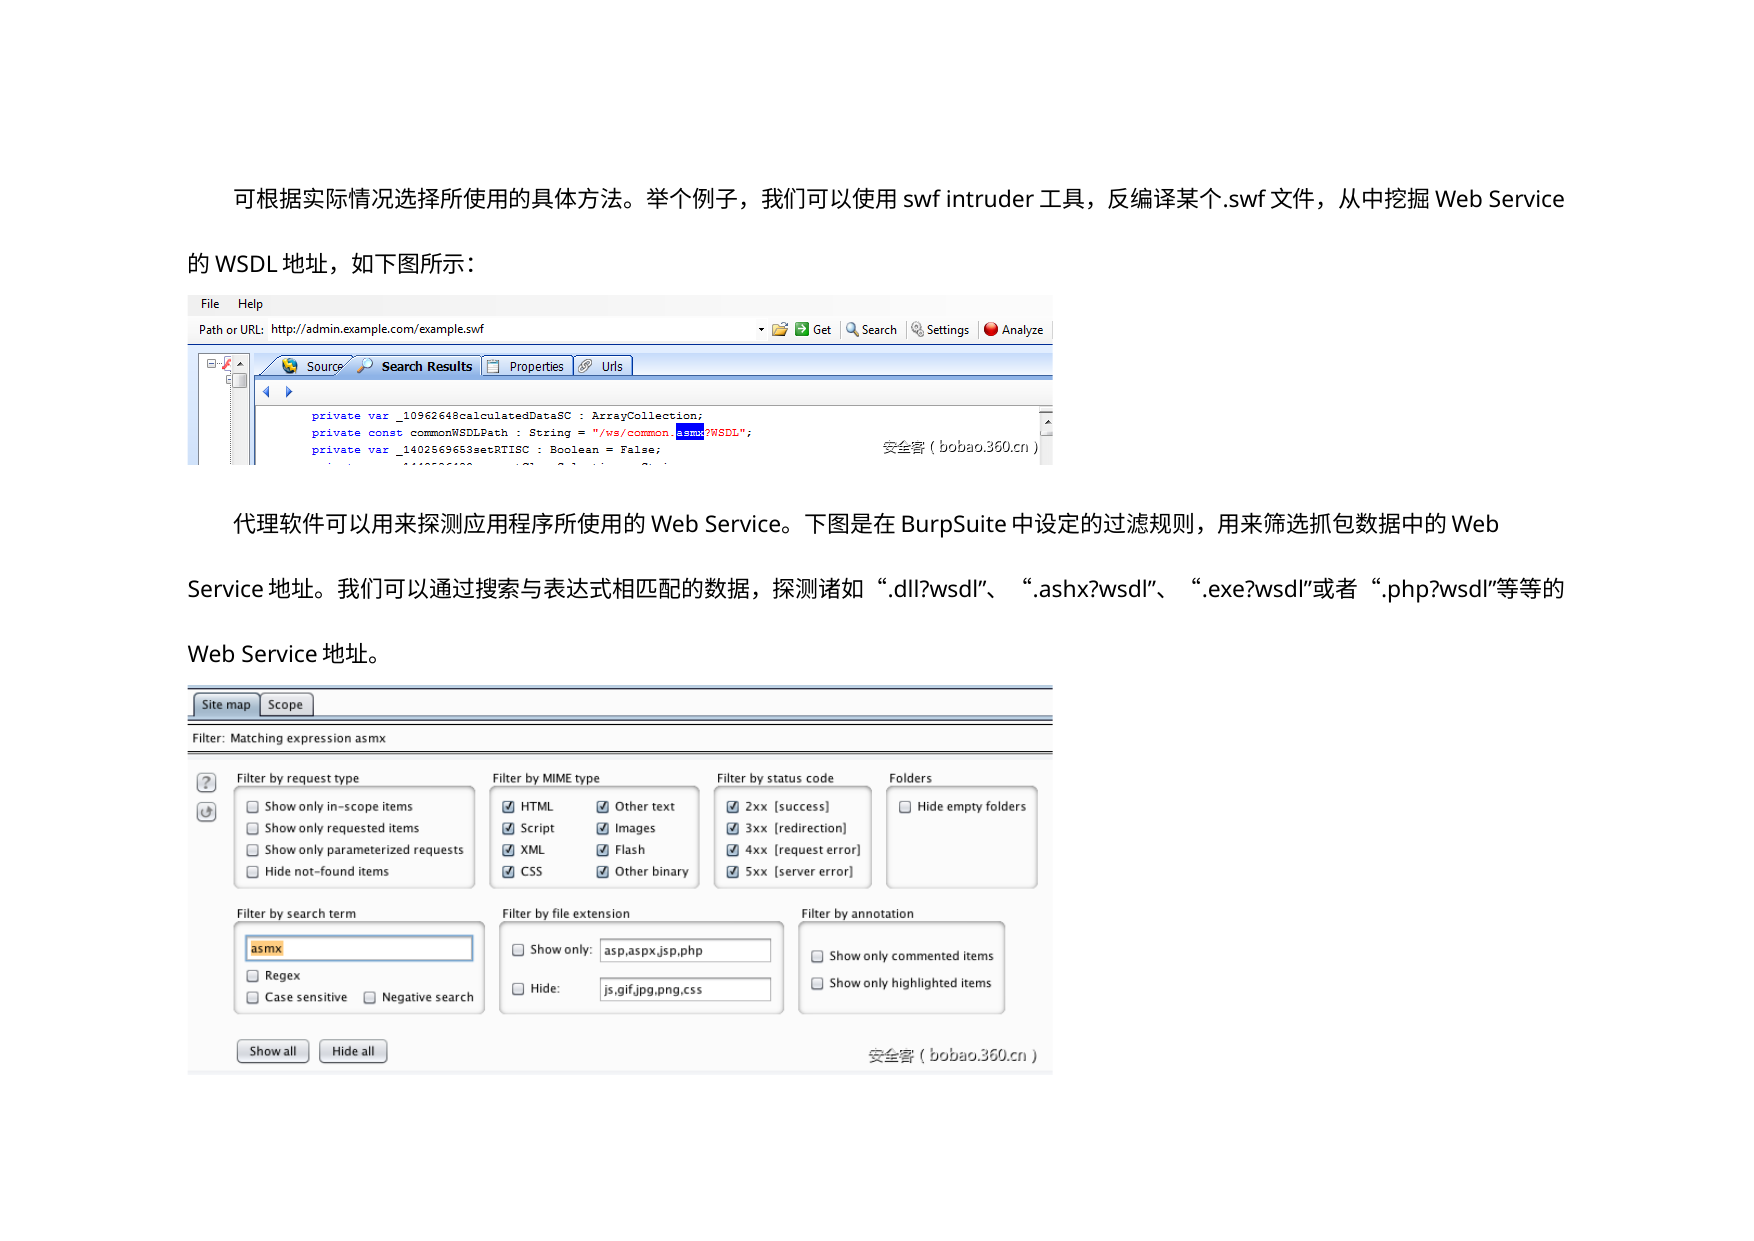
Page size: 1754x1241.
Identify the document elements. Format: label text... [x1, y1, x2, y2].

text 可根据实际情况选择所使用的具体方法。举个例子，我们可以使用swf intruder工具，反编译某个.swf文件，从中挖掘Web Service的WSDL地址，如下图所示： [187, 165, 1566, 295]
picture [187, 295, 1053, 465]
picture [187, 685, 1053, 1075]
text 代理软件可以用来探测应用程序所使用的Web Service。下图是在BurpSuite中设定的过滤规则，用来筛选抓包数据中的Web Service地址。我们可以通过搜索与表达式相匹配的数据，探测诸如“.dll?wsdl”、“.ashx?wsdl”、“.exe?wsdl”或者“.php?wsdl”等等的Web Service地址。 [187, 490, 1566, 685]
